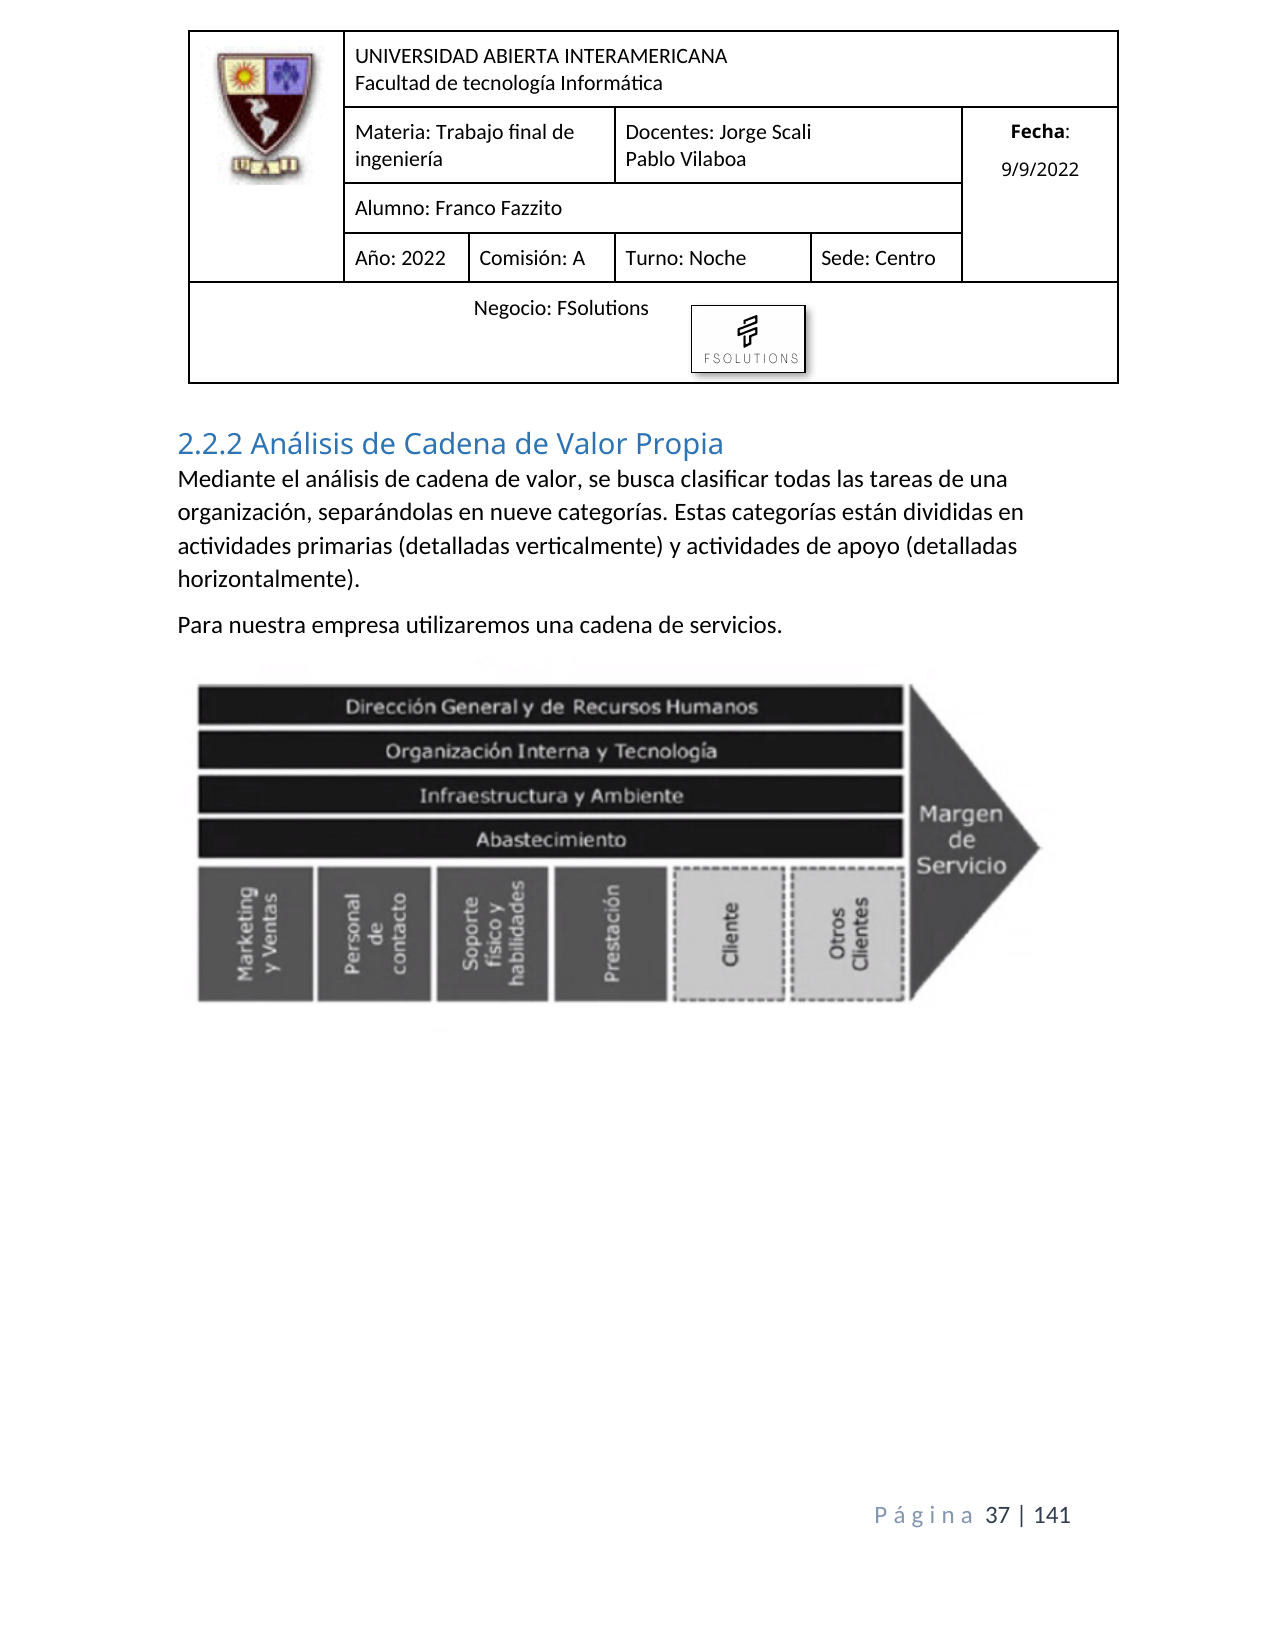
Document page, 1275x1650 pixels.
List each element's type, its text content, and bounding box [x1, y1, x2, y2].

picture [198, 42, 332, 192]
picture [177, 655, 1071, 1046]
text Para nuestra empresa utilizaremos una cadena de servicios. [177, 609, 1098, 640]
subtitle 2.2.2 Análisis de Cadena de Valor Propia [177, 423, 1098, 463]
text Mediante el análisis de cadena de valor, se busca clasificar todas las tareas de una organización, separándolas en nueve categorías. Estas categorías están divididas en actividades primarias (detalladas verticalmente) y actividades de apoyo (detalladas horizontalmente). [177, 463, 1098, 594]
picture [692, 306, 804, 372]
